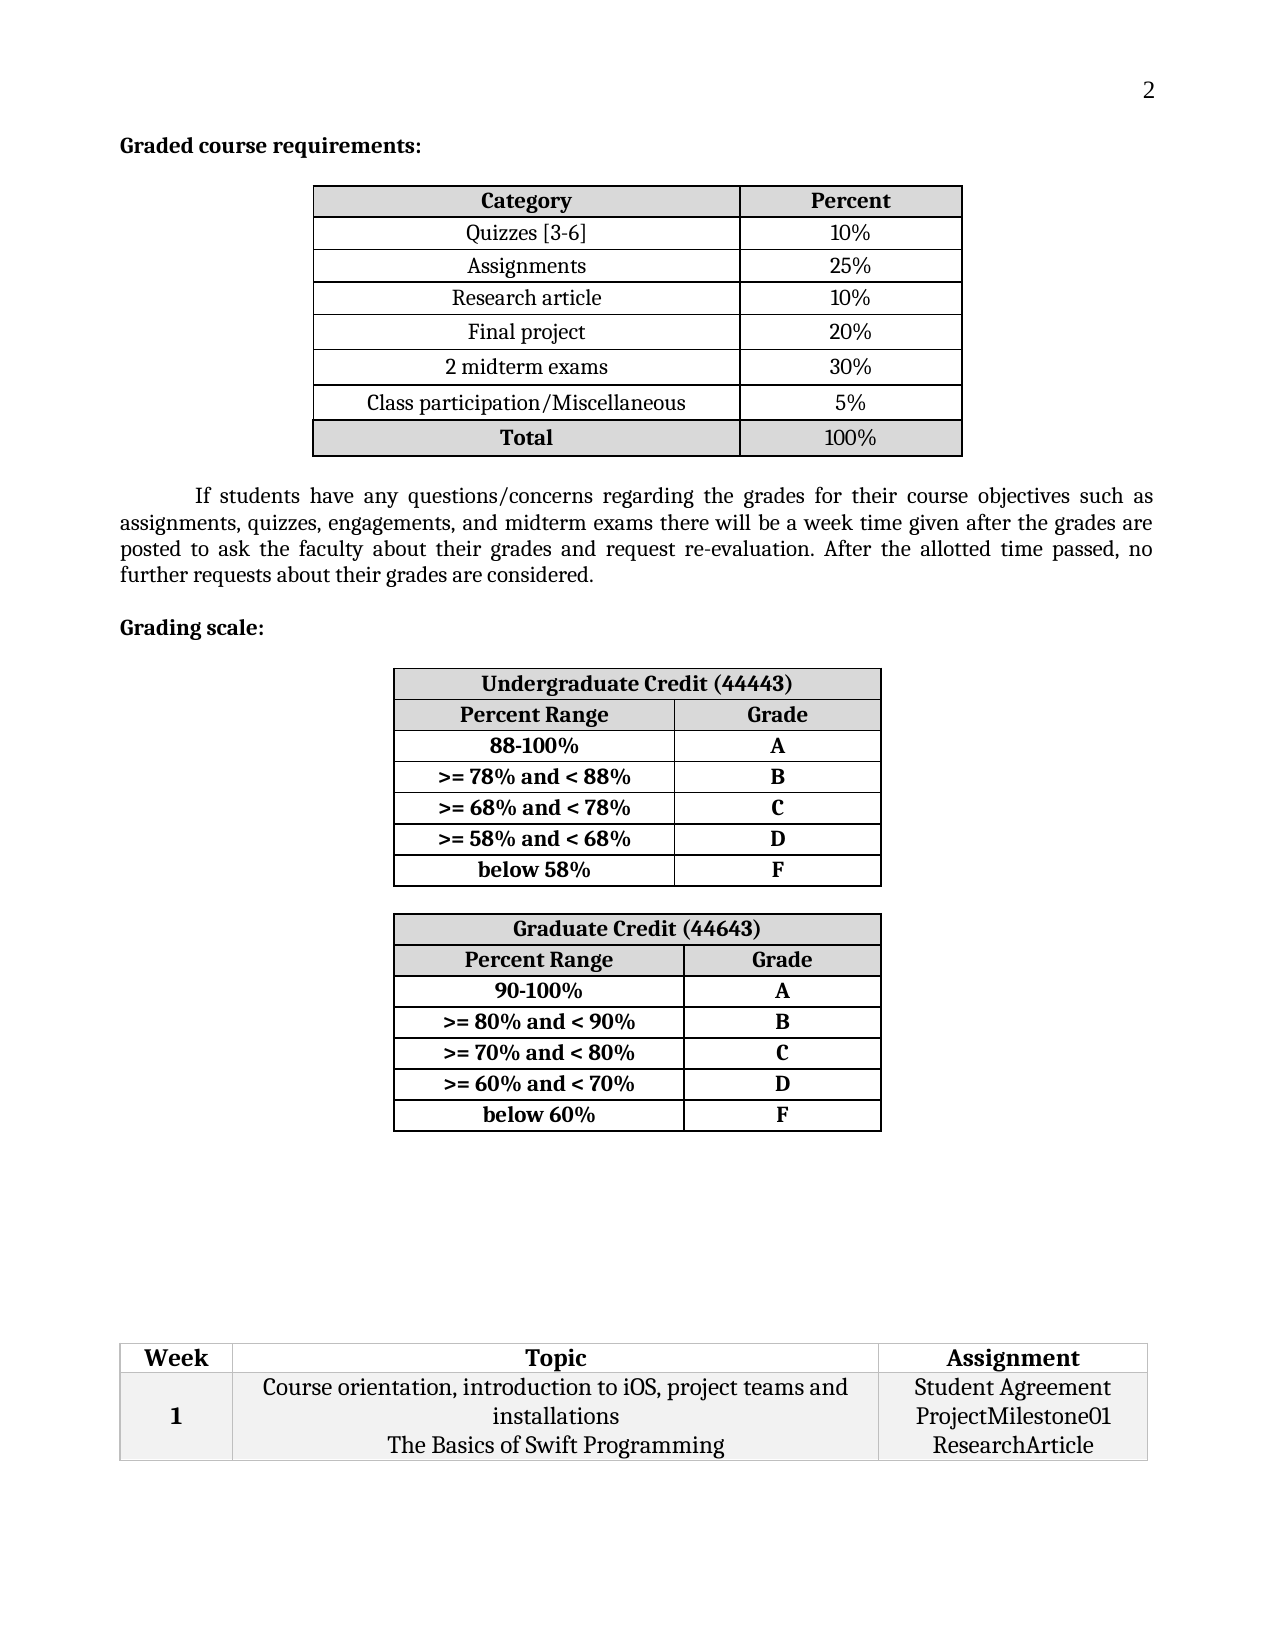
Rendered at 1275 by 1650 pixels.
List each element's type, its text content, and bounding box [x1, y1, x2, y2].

table_cell D [675, 825, 880, 854]
table_cell 100% [741, 421, 961, 455]
table_cell 1 [121, 1373, 232, 1459]
table_cell >= 68% and < 78% [395, 793, 674, 823]
table_cell Quizzes [3-6] [314, 218, 739, 249]
table_cell Percent Range [395, 946, 683, 975]
table_cell Total [314, 421, 739, 455]
table_header Category [314, 187, 739, 216]
table_header Assignment [879, 1344, 1147, 1372]
table_header Undergraduate Credit (44443) [395, 669, 880, 699]
table_header Graduate Credit (44643) [395, 915, 880, 944]
table_cell 20% [741, 315, 961, 349]
table_cell below 60% [395, 1101, 683, 1130]
table_cell Course orientation, introduction to iOS, project teams and installations The Basics of Swift Programming [233, 1373, 878, 1459]
table_cell 88-100% [395, 731, 674, 761]
table_cell B [675, 762, 880, 792]
table_cell 5% [741, 386, 961, 419]
table_cell Class participation/Miscellaneous [314, 386, 739, 419]
table_cell >= 58% and < 68% [395, 825, 674, 854]
table_cell 10% [741, 283, 961, 313]
table_cell Student Agreement ProjectMilestone01 ResearchArticle [879, 1373, 1147, 1459]
table_cell >= 78% and < 88% [395, 762, 674, 792]
table_cell Assignments [314, 250, 739, 281]
table_header Topic [233, 1344, 878, 1372]
table_cell >= 80% and < 90% [395, 1008, 683, 1037]
table_cell A [675, 731, 880, 761]
table_cell D [685, 1070, 880, 1099]
table_cell A [685, 977, 880, 1006]
text Grading scale: [120, 615, 1155, 641]
table_cell Grade [675, 700, 880, 730]
table_cell 10% [741, 218, 961, 249]
table_cell B [685, 1008, 880, 1037]
table_cell below 58% [395, 856, 674, 885]
table_cell 90-100% [395, 977, 683, 1006]
table_cell Percent Range [395, 700, 674, 730]
table_cell F [685, 1101, 880, 1130]
table_cell 2 midterm exams [314, 350, 739, 384]
table_header Week [121, 1344, 232, 1372]
table_cell F [675, 856, 880, 885]
table_cell >= 70% and < 80% [395, 1039, 683, 1068]
table_cell >= 60% and < 70% [395, 1070, 683, 1099]
table_cell 25% [741, 250, 961, 281]
table_cell Research article [314, 283, 739, 313]
text Graded course requirements: [120, 132, 1155, 159]
table_header Percent [741, 187, 961, 216]
table_cell Grade [685, 946, 880, 975]
table_cell C [675, 793, 880, 823]
table_cell 30% [741, 350, 961, 384]
table_cell C [685, 1039, 880, 1068]
table_cell Final project [314, 315, 739, 349]
text If students have any questions/concerns regarding the grades for their course objectives such as assignments, quizzes, engagements, and midterm exams there will be a week time given after the grades are posted to ask the faculty about their grades and request re-evaluation. After the allotted time passed, no further requests about their grades are considered. [120, 483, 1155, 588]
